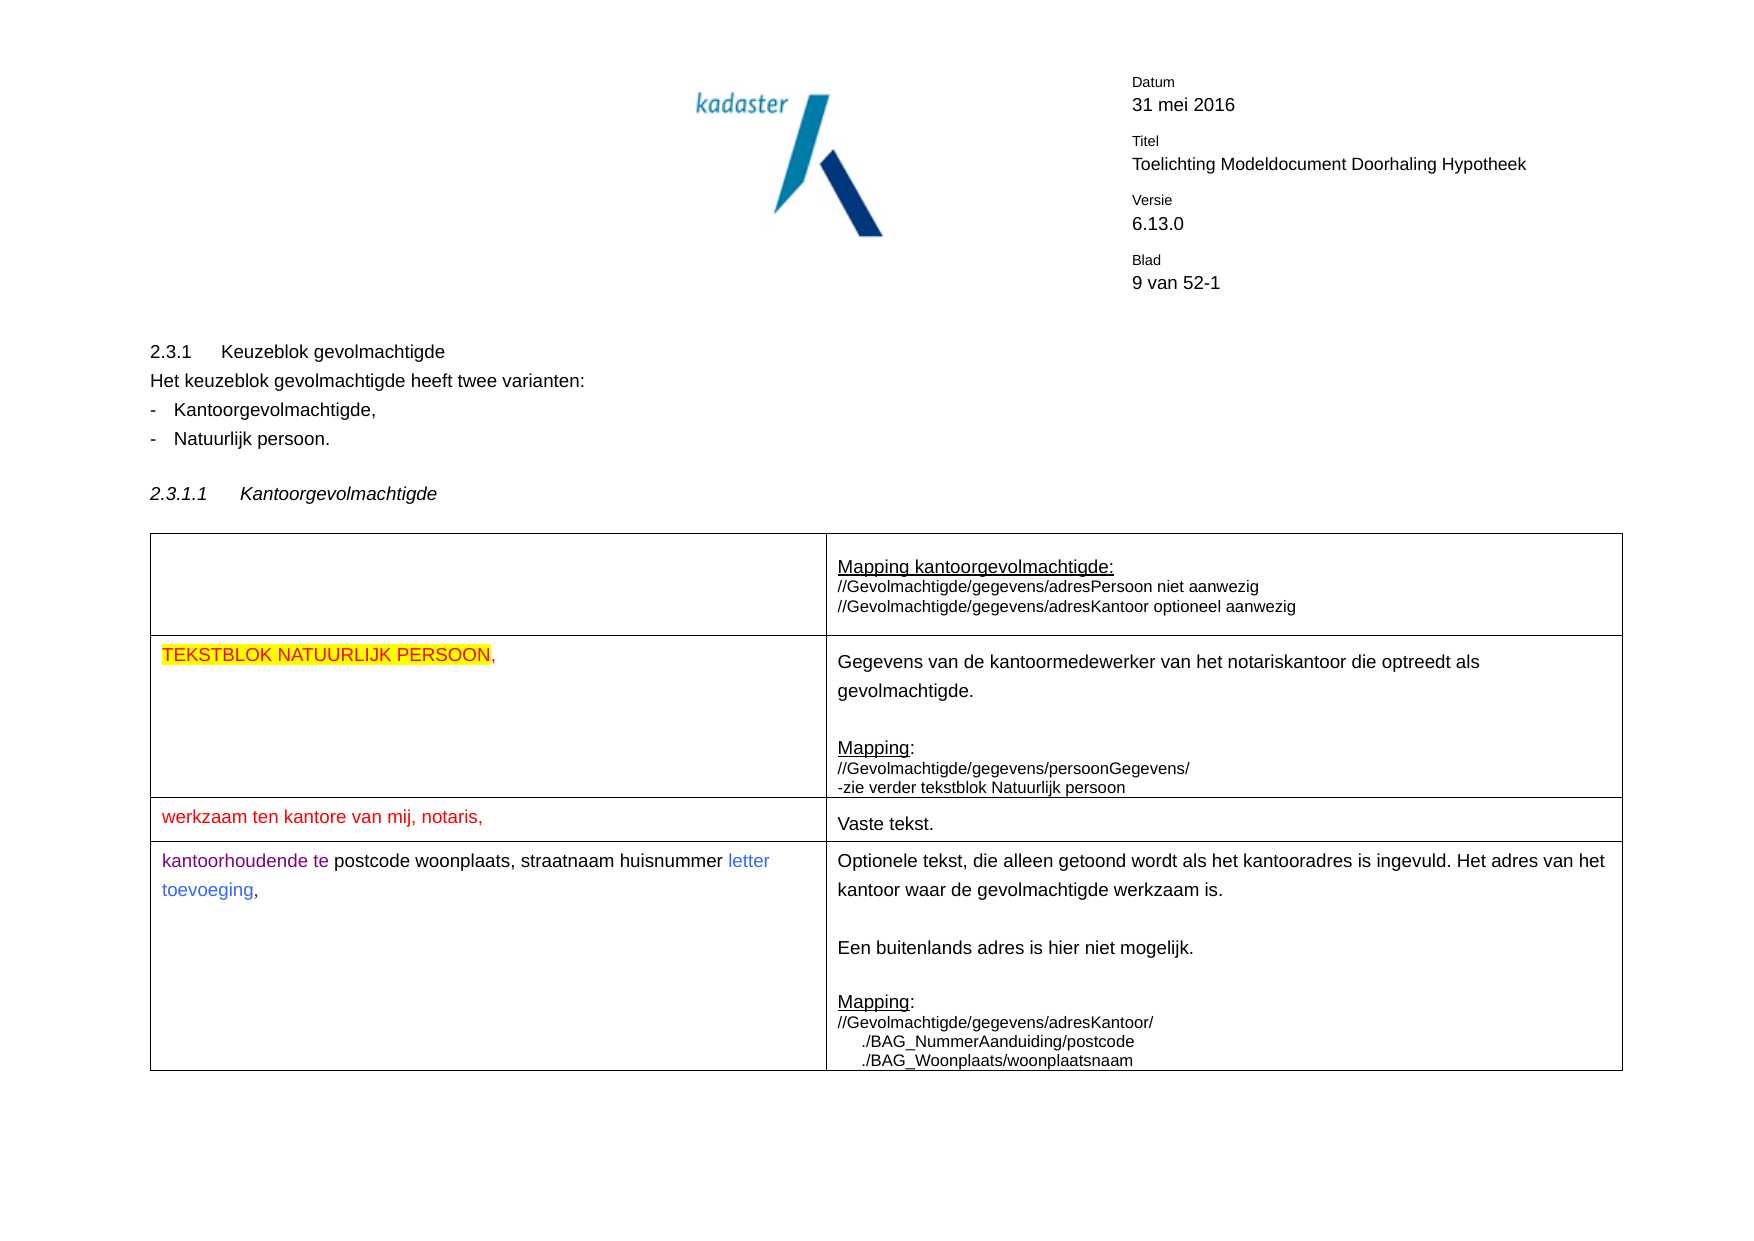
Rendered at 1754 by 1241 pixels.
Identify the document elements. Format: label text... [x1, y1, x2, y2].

table_cell Vaste tekst. [827, 798, 1622, 841]
text Kantoorgevolmachtigde, [150, 391, 1429, 421]
table_header Mapping kantoorgevolmachtigde: //Gevolmachtigde/gegevens/adresPersoon niet aanwezig //Gevolmachtigde/gegevens/adresKantoor optioneel aanwezig [827, 534, 1622, 635]
subtitle Keuzeblok gevolmachtigde [150, 333, 1429, 362]
table_header [151, 534, 826, 635]
table_cell Gegevens van de kantoormedewerker van het notariskantoor die optreedt als gevolmachtigde. Mapping: //Gevolmachtigde/gegevens/persoonGegevens/ -zie verder tekstblok Natuurlijk persoon [827, 636, 1622, 797]
text Het keuzeblok gevolmachtigde heeft twee varianten: [150, 362, 1429, 391]
subtitle Kantoorgevolmachtigde [150, 475, 1429, 504]
picture [679, 70, 898, 253]
table_cell TEKSTBLOK NATUURLIJK PERSOON, [151, 636, 826, 797]
table_cell werkzaam ten kantore van mij, notaris, [151, 798, 826, 841]
text Natuurlijk persoon. [150, 421, 1429, 450]
table_cell kantoorhoudende te postcode woonplaats, straatnaam huisnummer letter toevoeging, [151, 842, 826, 1070]
